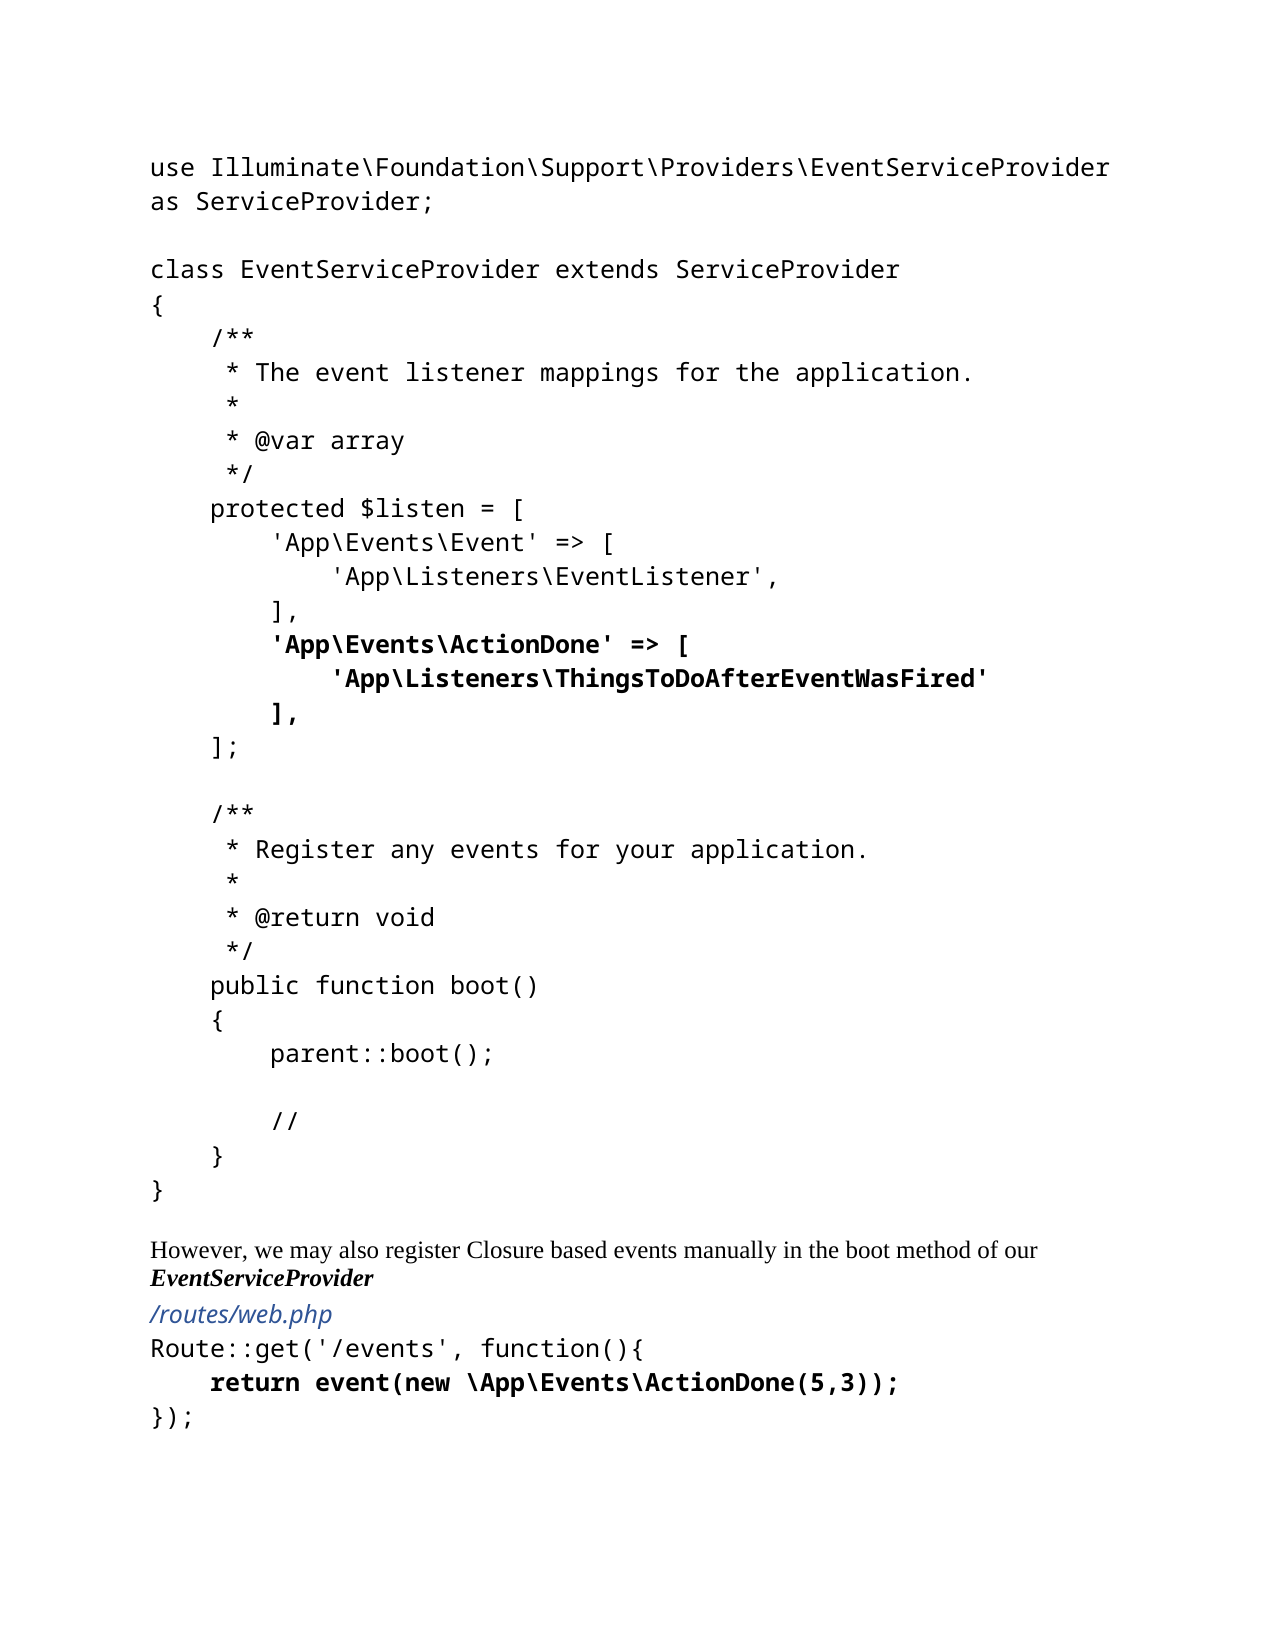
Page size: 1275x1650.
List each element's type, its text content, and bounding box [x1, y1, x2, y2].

text 'App\Listeners\EventListener', [150, 559, 1125, 593]
text public function boot() [150, 967, 1125, 1002]
text * @var array [150, 422, 1125, 457]
text ], [150, 593, 1125, 627]
text { [150, 1002, 1125, 1036]
text */ [150, 933, 1125, 967]
text * [150, 388, 1125, 422]
text // [150, 1104, 1125, 1138]
text /** [150, 797, 1125, 831]
text Route::get('/events', function(){ [150, 1330, 1125, 1364]
text * [150, 865, 1125, 899]
text }); [150, 1398, 1125, 1433]
text protected $listen = [ [150, 491, 1125, 525]
text 'App\Events\ActionDone' => [ [150, 627, 1125, 661]
text } [150, 1138, 1125, 1172]
text } [150, 1172, 1125, 1206]
text * Register any events for your application. [150, 831, 1125, 865]
text /** [150, 320, 1125, 354]
text However, we may also register Closure based events manually in the boot method of our EventServiceProvider [150, 1235, 1125, 1292]
text return event(new \App\Events\ActionDone(5,3)); [150, 1364, 1125, 1398]
text use Illuminate\Foundation\Support\Providers\EventServiceProvider as ServiceProvider; [150, 150, 1125, 218]
text 'App\Events\Event' => [ [150, 525, 1125, 559]
subtitle /routes/web.php [150, 1296, 1125, 1330]
text ], [150, 695, 1125, 729]
text * The event listener mappings for the application. [150, 354, 1125, 388]
text */ [150, 457, 1125, 491]
text * @return void [150, 899, 1125, 933]
text 'App\Listeners\ThingsToDoAfterEventWasFired' [150, 661, 1125, 695]
text ]; [150, 729, 1125, 763]
text parent::boot(); [150, 1036, 1125, 1070]
text { [150, 286, 1125, 320]
text class EventServiceProvider extends ServiceProvider [150, 252, 1125, 286]
